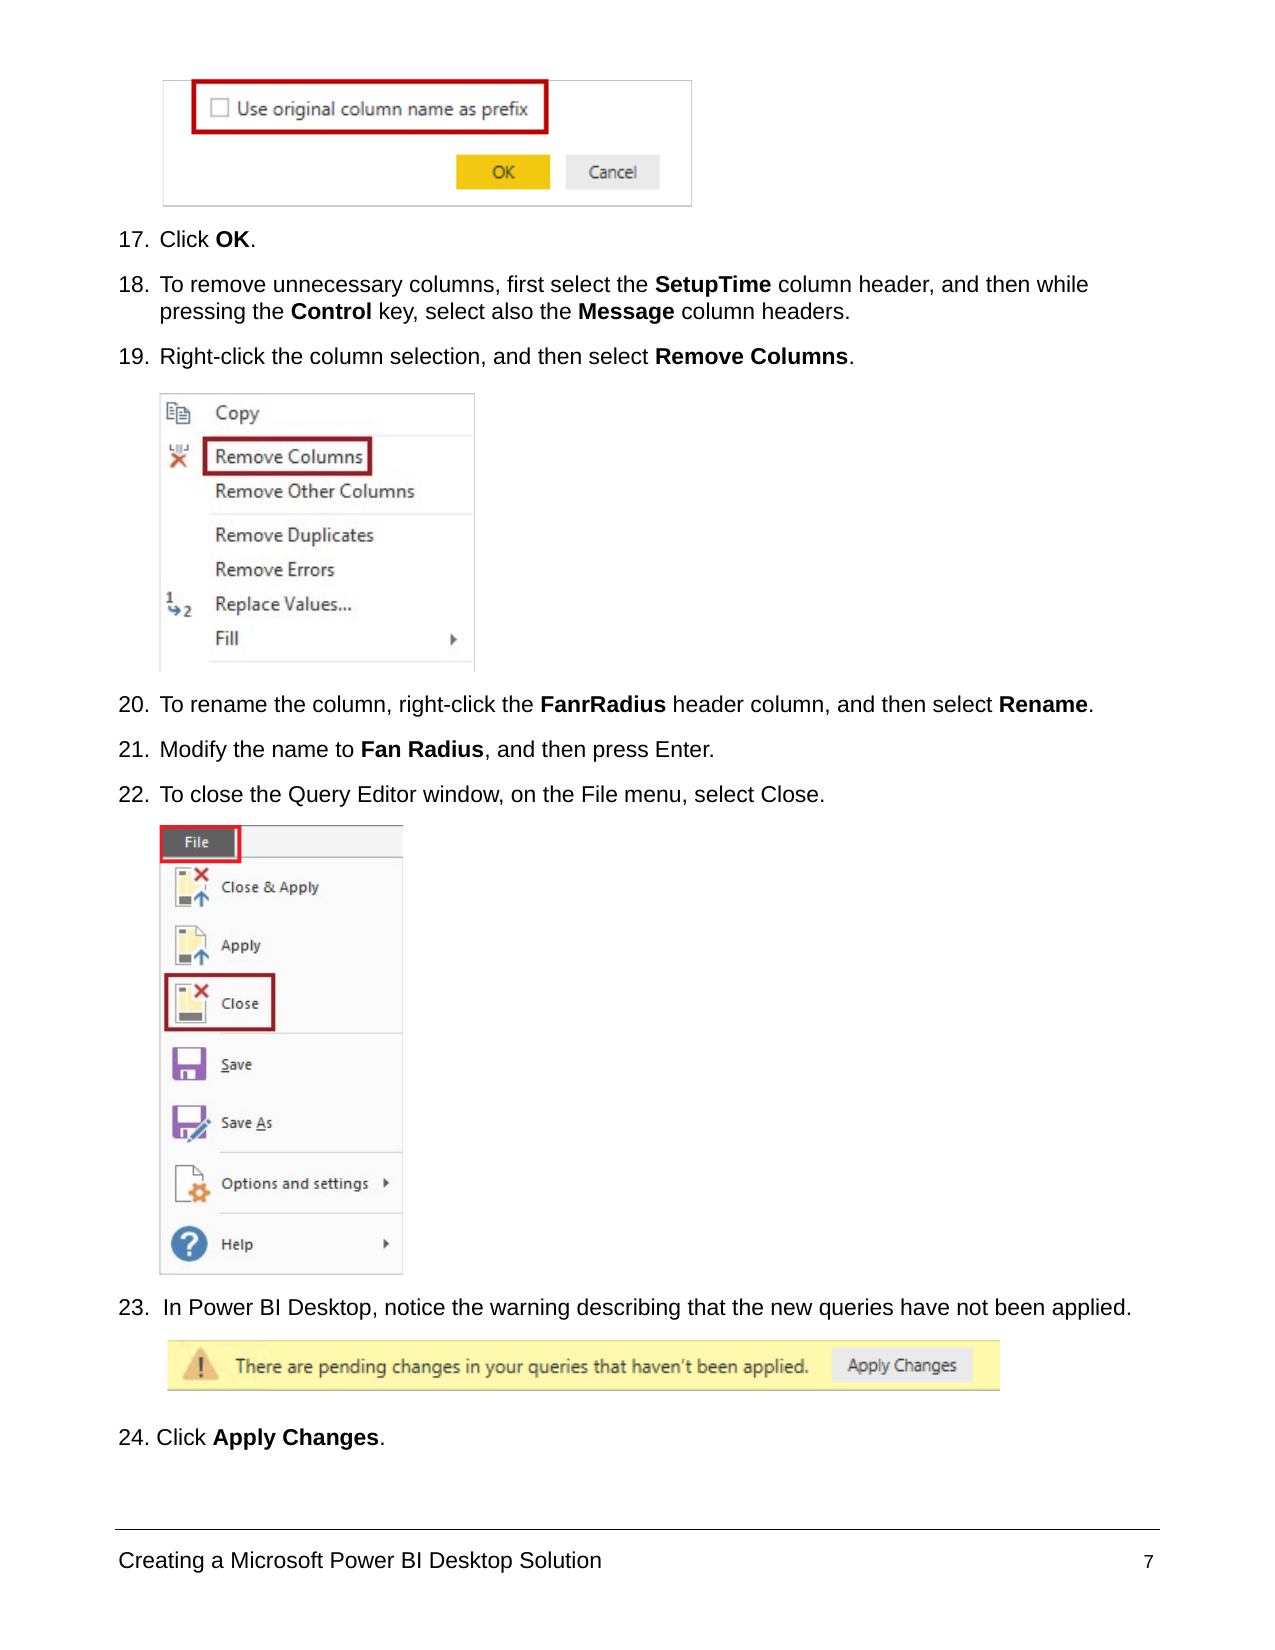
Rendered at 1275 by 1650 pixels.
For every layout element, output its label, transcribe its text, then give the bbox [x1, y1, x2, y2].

list To rename the column, right-click the FanrRadius header column, and then select Rename. [118, 691, 1157, 717]
text 23. In Power BI Desktop, notice the warning describing that the new queries have not been applied. [118, 1294, 1181, 1321]
list Click OK. [118, 226, 1157, 252]
picture [167, 1340, 1001, 1405]
picture [159, 825, 404, 1275]
list Right-click the column selection, and then select Remove Columns. [118, 343, 1157, 369]
list To remove unnecessary columns, first select the SetupTime column header, and then while pressing the Control key, select also the Message column headers. [118, 271, 1157, 324]
text 24. Click Apply Changes. [118, 1424, 1157, 1451]
list To close the Query Editor window, on the File menu, select Close. [118, 781, 1157, 807]
picture [159, 393, 475, 672]
picture [162, 71, 693, 207]
list Modify the name to Fan Radius, and then press Enter. [118, 736, 1157, 762]
